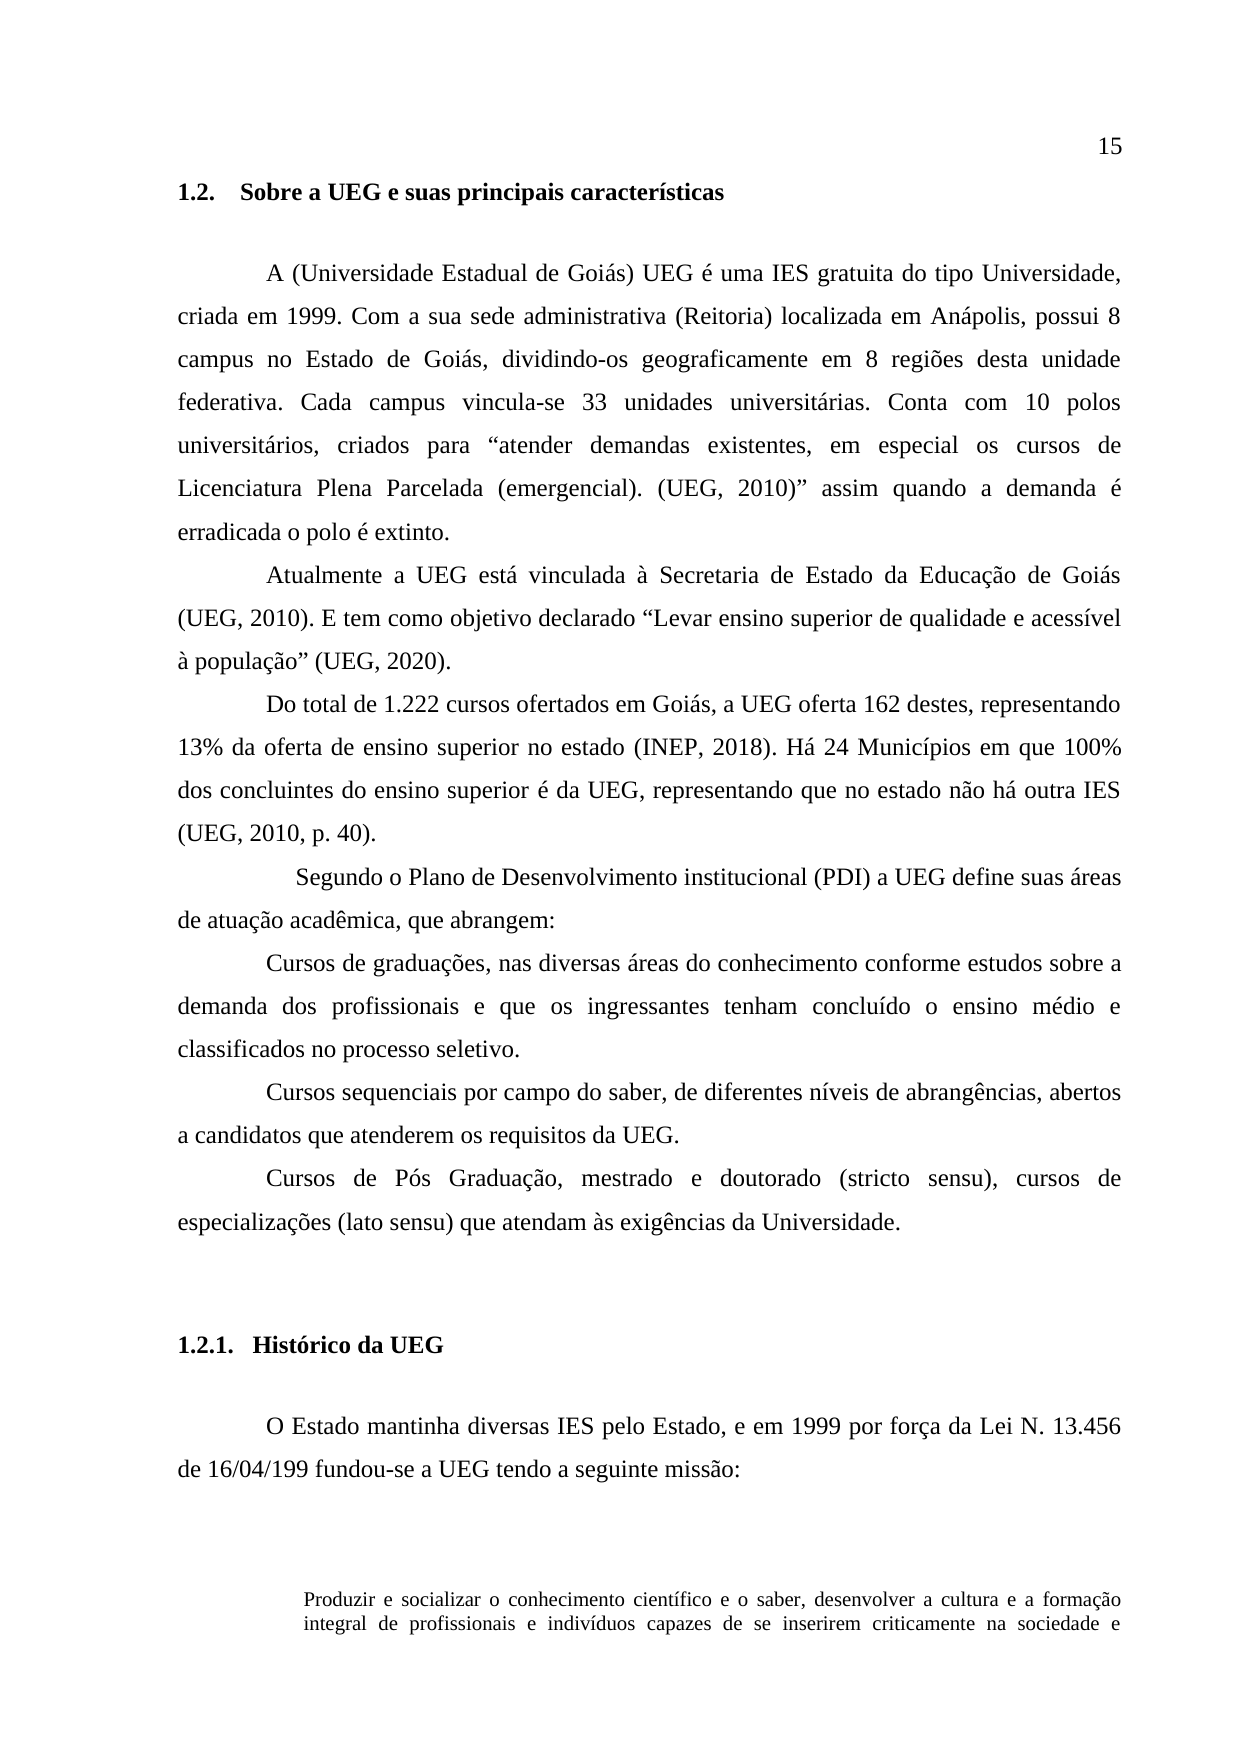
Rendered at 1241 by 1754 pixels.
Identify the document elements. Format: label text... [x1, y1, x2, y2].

text O Estado mantinha diversas IES pelo Estado, e em 1999 por força da Lei N. 13.456 de 16/04/199 fundou-se a UEG tendo a seguinte missão: [177, 1411, 1122, 1483]
text Atualmente a UEG está vinculada à Secretaria de Estado da Educação de Goiás . E tem como objetivo declarado “Levar ensino superior de qualidade e acessível à população” . [177, 560, 1122, 675]
text Cursos de graduações, nas diversas áreas do conhecimento conforme estudos sobre a demanda dos profissionais e que os ingressantes tenham concluído o ensino médio e classificados no processo seletivo. [177, 948, 1122, 1063]
text Segundo o Plano de Desenvolvimento institucional (PDI) a UEG define suas áreas de atuação acadêmica, que abrangem: [177, 862, 1122, 933]
subtitle Sobre a UEG e suas principais características [177, 177, 1122, 206]
text Do total de 1.222 cursos ofertados em Goiás, a UEG oferta 162 destes, representando 13% da oferta de ensino superior no estado . Há 24 Municípios em que 100% dos concluintes do ensino superior é da UEG, representando que no estado não há outra IES . [177, 689, 1122, 847]
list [303, 1587, 1122, 1635]
text Cursos sequenciais por campo do saber, de diferentes níveis de abrangências, abertos a candidatos que atenderem os requisitos da UEG. [177, 1077, 1122, 1149]
text A (Universidade Estadual de Goiás) UEG é uma IES gratuita do tipo Universidade, criada em 1999. Com a sua sede administrativa (Reitoria) localizada em Anápolis, possui 8 campus no Estado de Goiás, dividindo-os geograficamente em 8 regiões desta unidade federativa. Cada campus vincula-se 33 unidades universitárias. Conta com 10 polos universitários, criados para “atender demandas existentes, em especial os cursos de Licenciatura Plena Parcelada (emergencial). ” assim quando a demanda é erradicada o polo é extinto. [177, 258, 1122, 545]
text Cursos de Pós Graduação, mestrado e doutorado (stricto sensu), cursos de especializações (lato sensu) que atendam às exigências da Universidade. [177, 1163, 1122, 1235]
subtitle Histórico da UEG [177, 1330, 1122, 1359]
